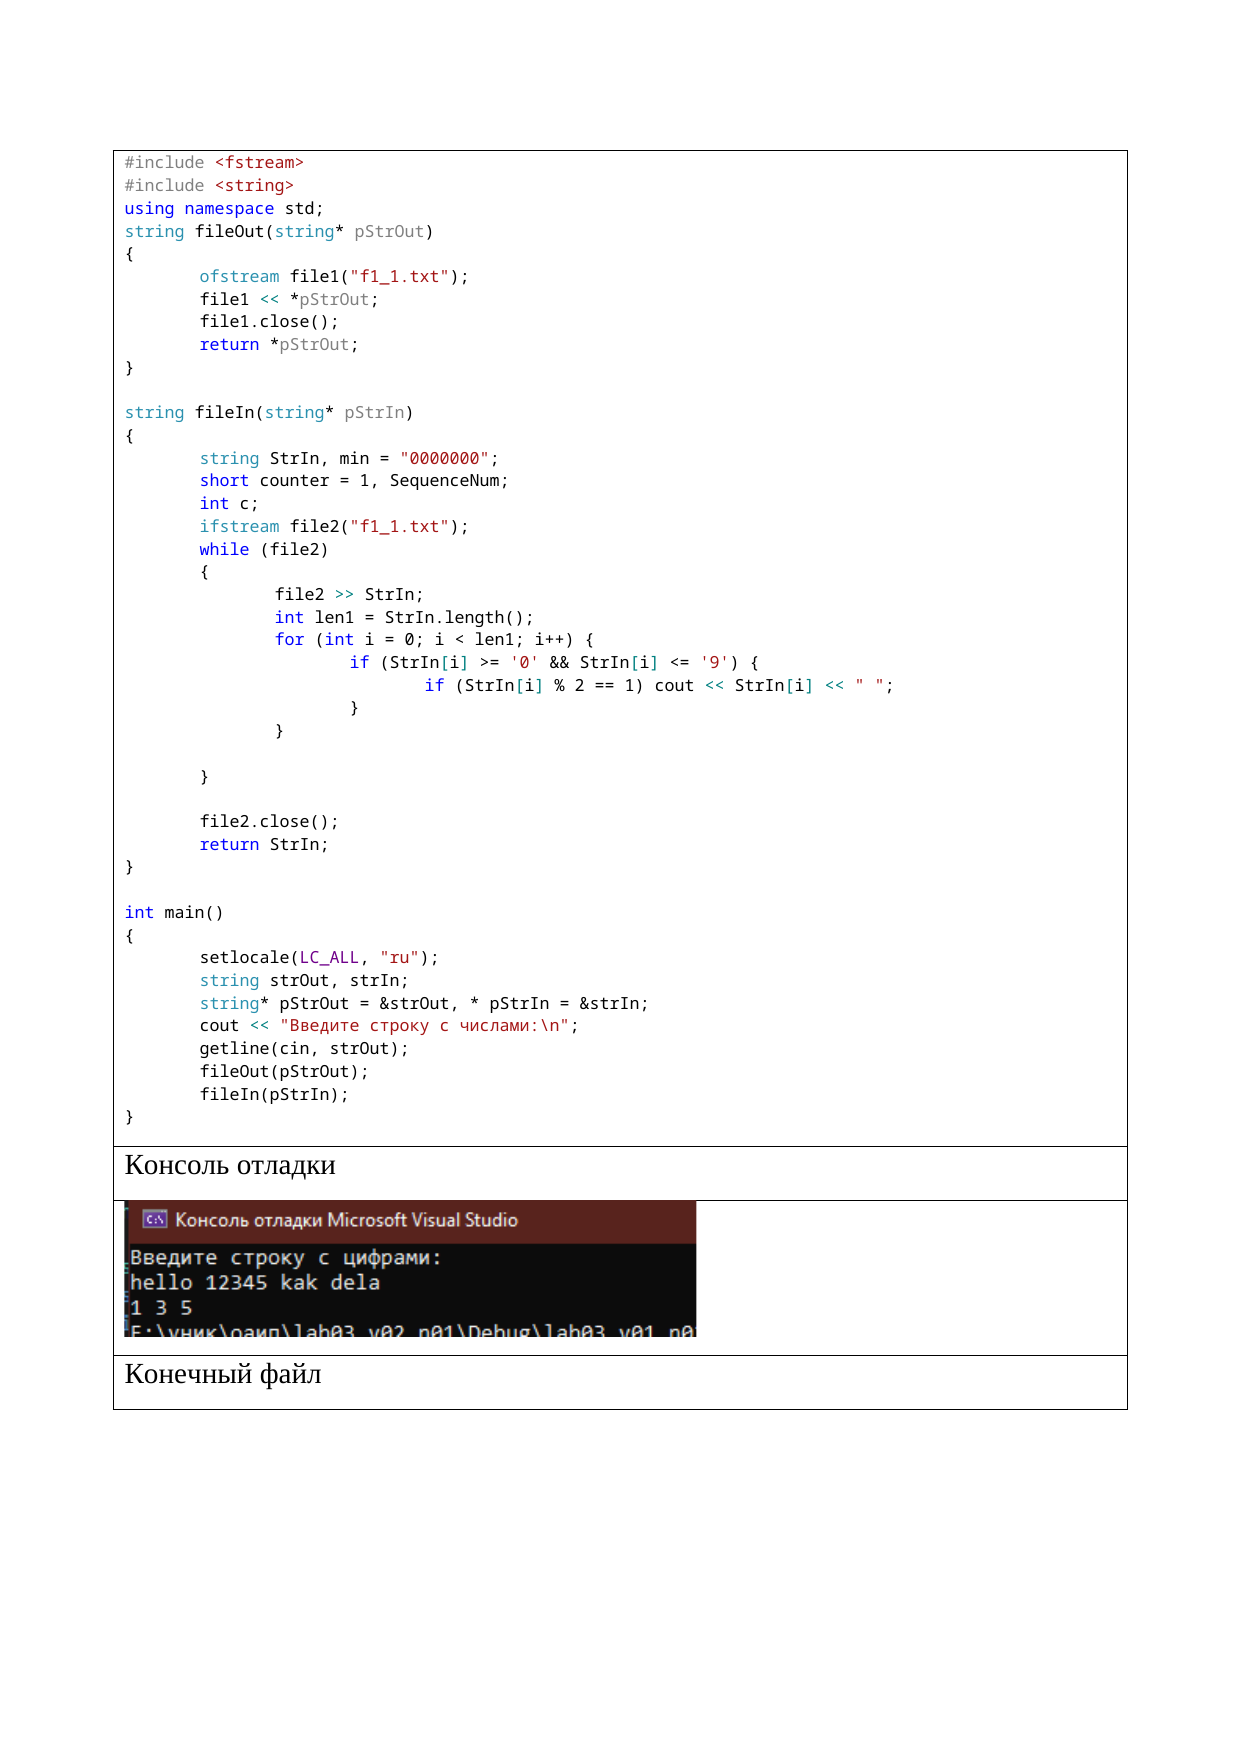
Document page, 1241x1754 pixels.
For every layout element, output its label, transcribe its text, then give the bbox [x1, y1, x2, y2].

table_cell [114, 151, 1127, 1146]
table_cell [114, 1201, 1127, 1355]
table_cell Консоль отладки [114, 1147, 1127, 1199]
picture [124, 1200, 697, 1337]
table_cell Конечный файл [114, 1356, 1127, 1409]
